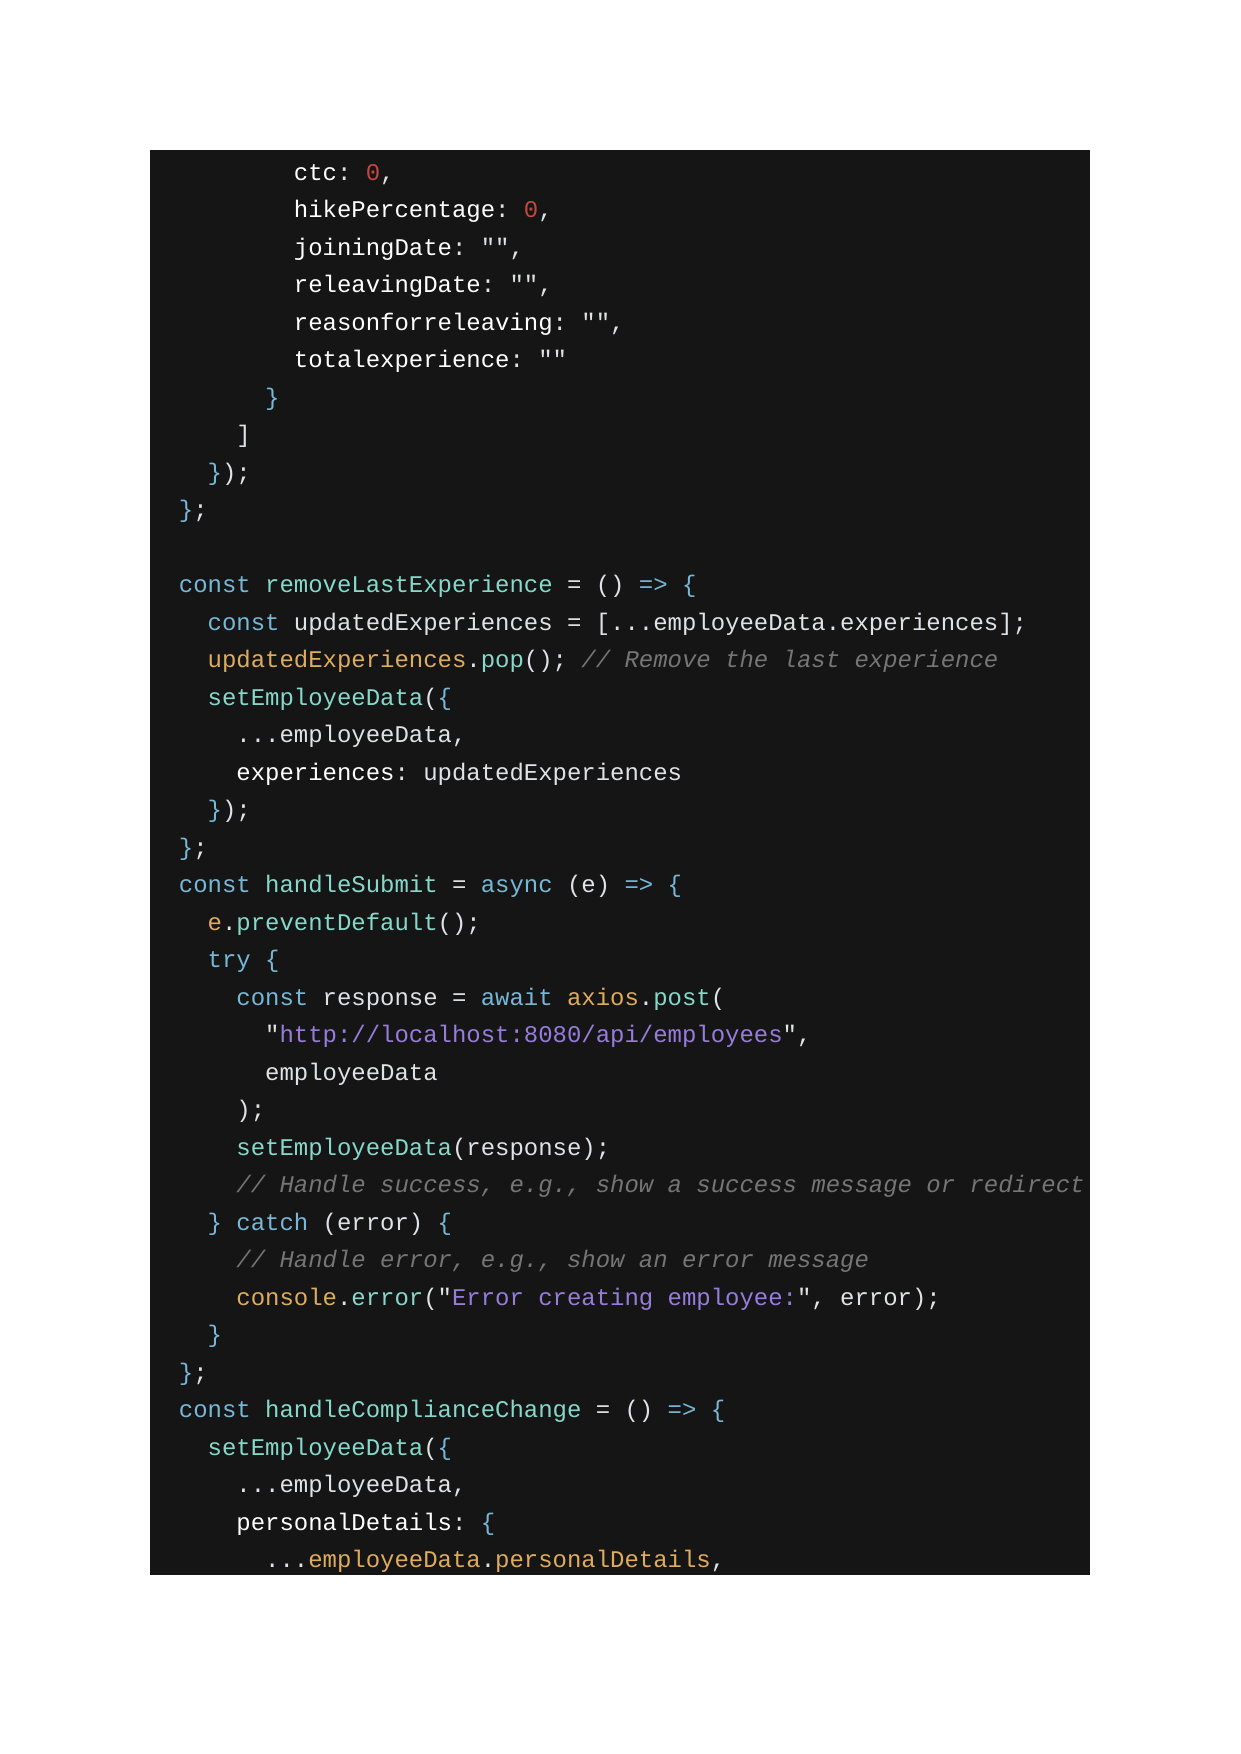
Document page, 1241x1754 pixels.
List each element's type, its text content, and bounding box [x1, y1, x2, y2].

text const updatedExperiences = [...employeeData.experiences]; [150, 600, 1090, 637]
text const response = await axios.post( [150, 975, 1090, 1012]
text // Handle success, e.g., show a success message or redirect [150, 1162, 1090, 1200]
text const handleComplianceChange = () => { [150, 1387, 1090, 1425]
text ctc: 0, [150, 150, 1090, 187]
text setEmployeeData({ [150, 1425, 1090, 1462]
text personalDetails: { [150, 1500, 1090, 1537]
text totalexperience: "" [150, 337, 1090, 375]
text "http://localhost:8080/api/employees", [150, 1012, 1090, 1050]
text }); [150, 787, 1090, 825]
text setEmployeeData({ [150, 675, 1090, 712]
text ); [150, 1087, 1090, 1125]
text }; [150, 825, 1090, 862]
text const removeLastExperience = () => { [150, 562, 1090, 600]
text reasonforreleaving: "", [150, 300, 1090, 337]
text } [150, 1312, 1090, 1350]
text ...employeeData.personalDetails, [150, 1537, 1090, 1575]
text console.error("Error creating employee:", error); [150, 1275, 1090, 1312]
text const handleSubmit = async (e) => { [150, 862, 1090, 900]
text try { [150, 937, 1090, 975]
text experiences: updatedExperiences [150, 750, 1090, 787]
text joiningDate: "", [150, 225, 1090, 262]
text ...employeeData, [150, 1462, 1090, 1500]
text releavingDate: "", [150, 262, 1090, 300]
text } [150, 375, 1090, 412]
text e.preventDefault(); [150, 900, 1090, 937]
text ...employeeData, [150, 712, 1090, 750]
text setEmployeeData(response); [150, 1125, 1090, 1162]
text ] [150, 412, 1090, 450]
text // Handle error, e.g., show an error message [150, 1237, 1090, 1275]
text } catch (error) { [150, 1200, 1090, 1237]
text hikePercentage: 0, [150, 187, 1090, 225]
text employeeData [150, 1050, 1090, 1087]
text }); [150, 450, 1090, 487]
text }; [150, 487, 1090, 525]
text updatedExperiences.pop(); // Remove the last experience [150, 637, 1090, 675]
text }; [150, 1350, 1090, 1387]
